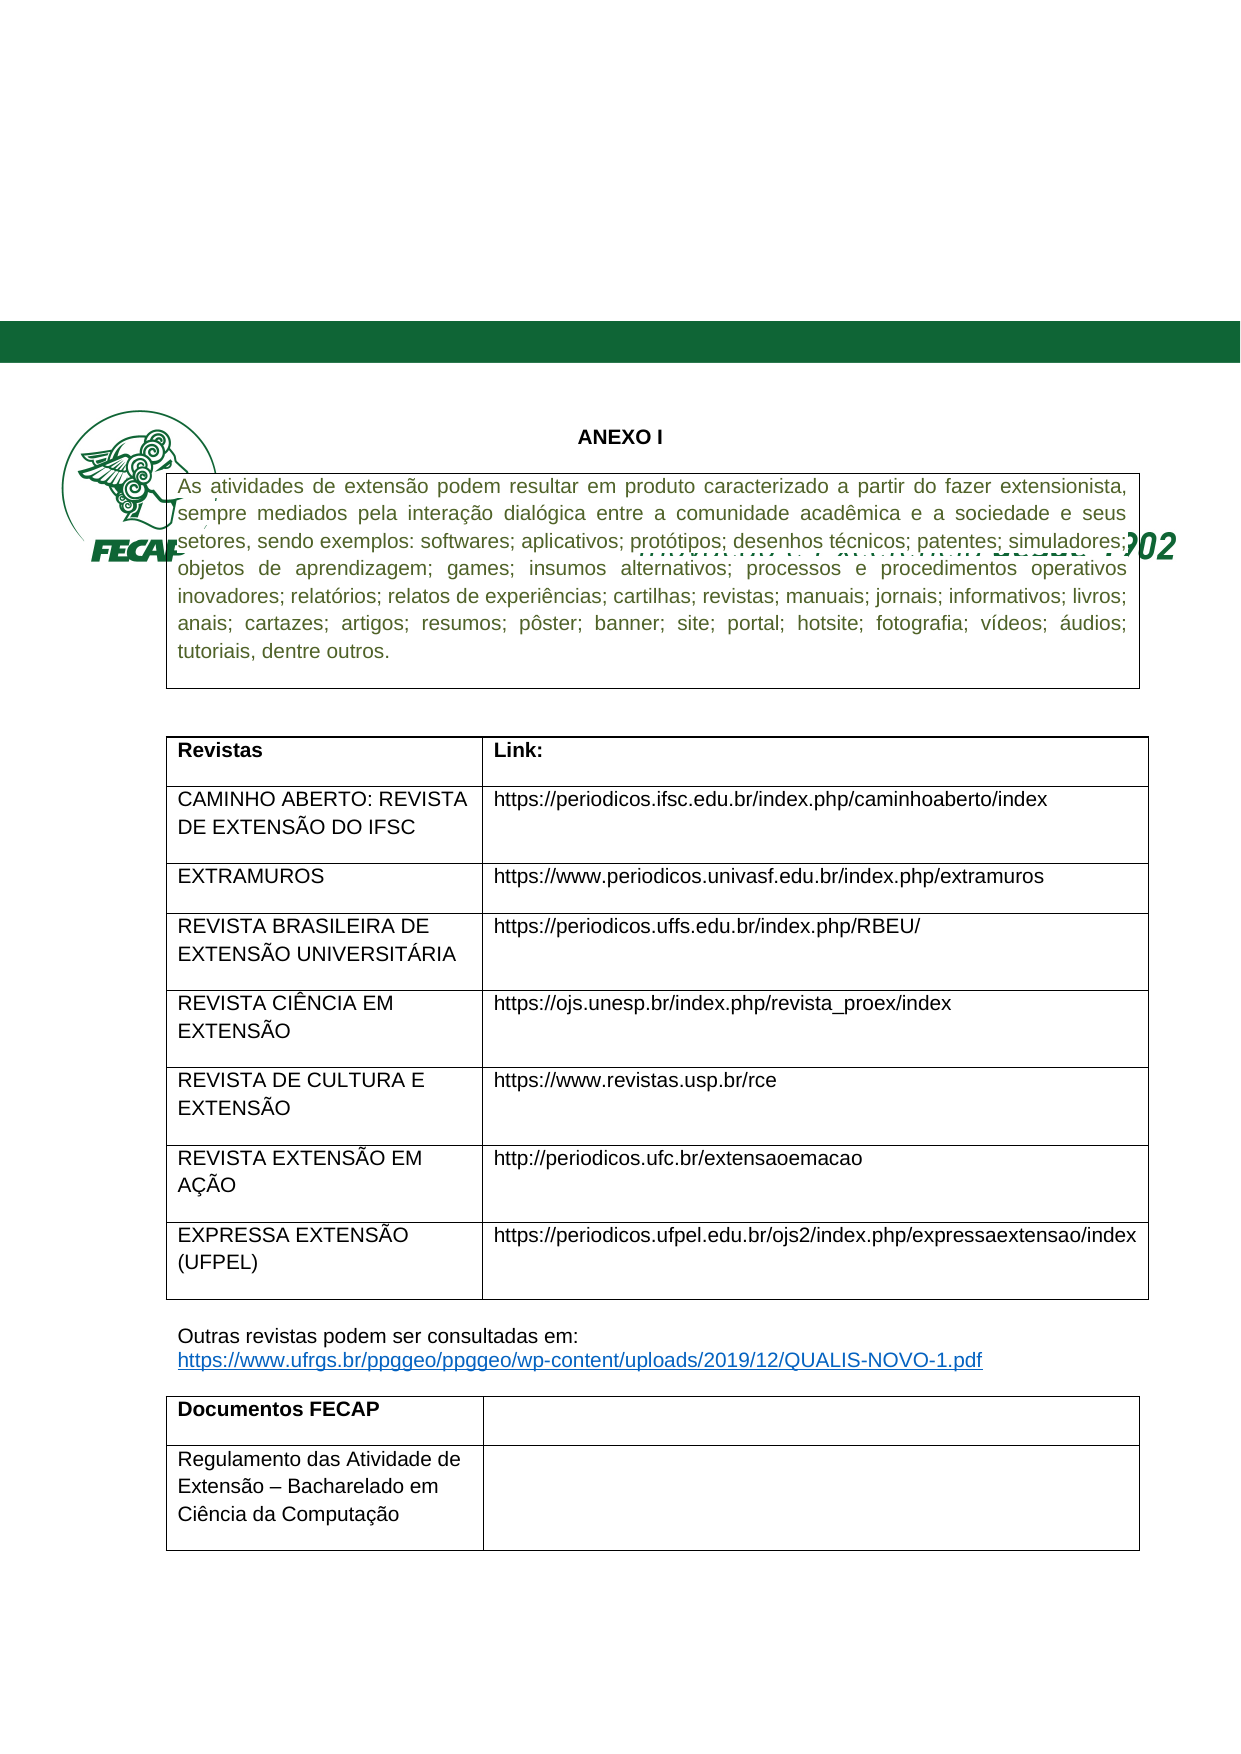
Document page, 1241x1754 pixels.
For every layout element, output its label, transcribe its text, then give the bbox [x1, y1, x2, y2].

text ANEXO I [177, 425, 1063, 449]
picture [0, 321, 1241, 1754]
table_header Link: [483, 738, 1148, 786]
table_cell REVISTA CIÊNCIA EM EXTENSÃO [167, 991, 482, 1067]
table_cell https://www.revistas.usp.br/rce [483, 1068, 1148, 1144]
table_cell REVISTA EXTENSÃO EM AÇÃO [167, 1146, 482, 1222]
table_cell EXTRAMUROS [167, 864, 482, 913]
table_cell Regulamento das Atividade de Extensão – Bacharelado em Ciência da Computação [167, 1446, 483, 1550]
table_cell https://periodicos.uffs.edu.br/index.php/RBEU/ [483, 914, 1148, 990]
table_header Revistas [167, 738, 482, 786]
table_cell http://periodicos.ufc.br/extensaoemacao [483, 1146, 1148, 1222]
table_cell EXPRESSA EXTENSÃO (UFPEL) [167, 1223, 482, 1299]
text Outras revistas podem ser consultadas em: [177, 1324, 1063, 1348]
table_cell https://periodicos.ifsc.edu.br/index.php/caminhoaberto/index [483, 787, 1148, 863]
table_header [484, 1397, 1139, 1445]
table_cell REVISTA DE CULTURA E EXTENSÃO [167, 1068, 482, 1144]
text https://www.ufrgs.br/ppggeo/ppggeo/wp-content/uploads/2019/12/QUALIS-NOVO-1.pdf [177, 1348, 1063, 1372]
table_cell CAMINHO ABERTO: REVISTA DE EXTENSÃO DO IFSC [167, 787, 482, 863]
table_cell REVISTA BRASILEIRA DE EXTENSÃO UNIVERSITÁRIA [167, 914, 482, 990]
table_header As atividades de extensão podem resultar em produto caracterizado a partir do fazer extensionista, sempre mediados pela interação dialógica entre a comunidade acadêmica e a sociedade e seus setores, sendo exemplos: softwares; aplicativos; protótipos; desenhos técnicos; patentes; simuladores; objetos de aprendizagem; games; insumos alternativos; processos e procedimentos operativos inovadores; relatórios; relatos de experiências; cartilhas; revistas; manuais; jornais; informativos; livros; anais; cartazes; artigos; resumos; pôster; banner; site; portal; hotsite; fotografia; vídeos; áudios; tutoriais, dentre outros. [167, 474, 1139, 687]
table_cell https://periodicos.ufpel.edu.br/ojs2/index.php/expressaextensao/index [483, 1223, 1148, 1299]
table_cell [484, 1446, 1139, 1550]
table_cell https://ojs.unesp.br/index.php/revista_proex/index [483, 991, 1148, 1067]
table_cell https://www.periodicos.univasf.edu.br/index.php/extramuros [483, 864, 1148, 913]
table_header Documentos FECAP [167, 1397, 483, 1445]
